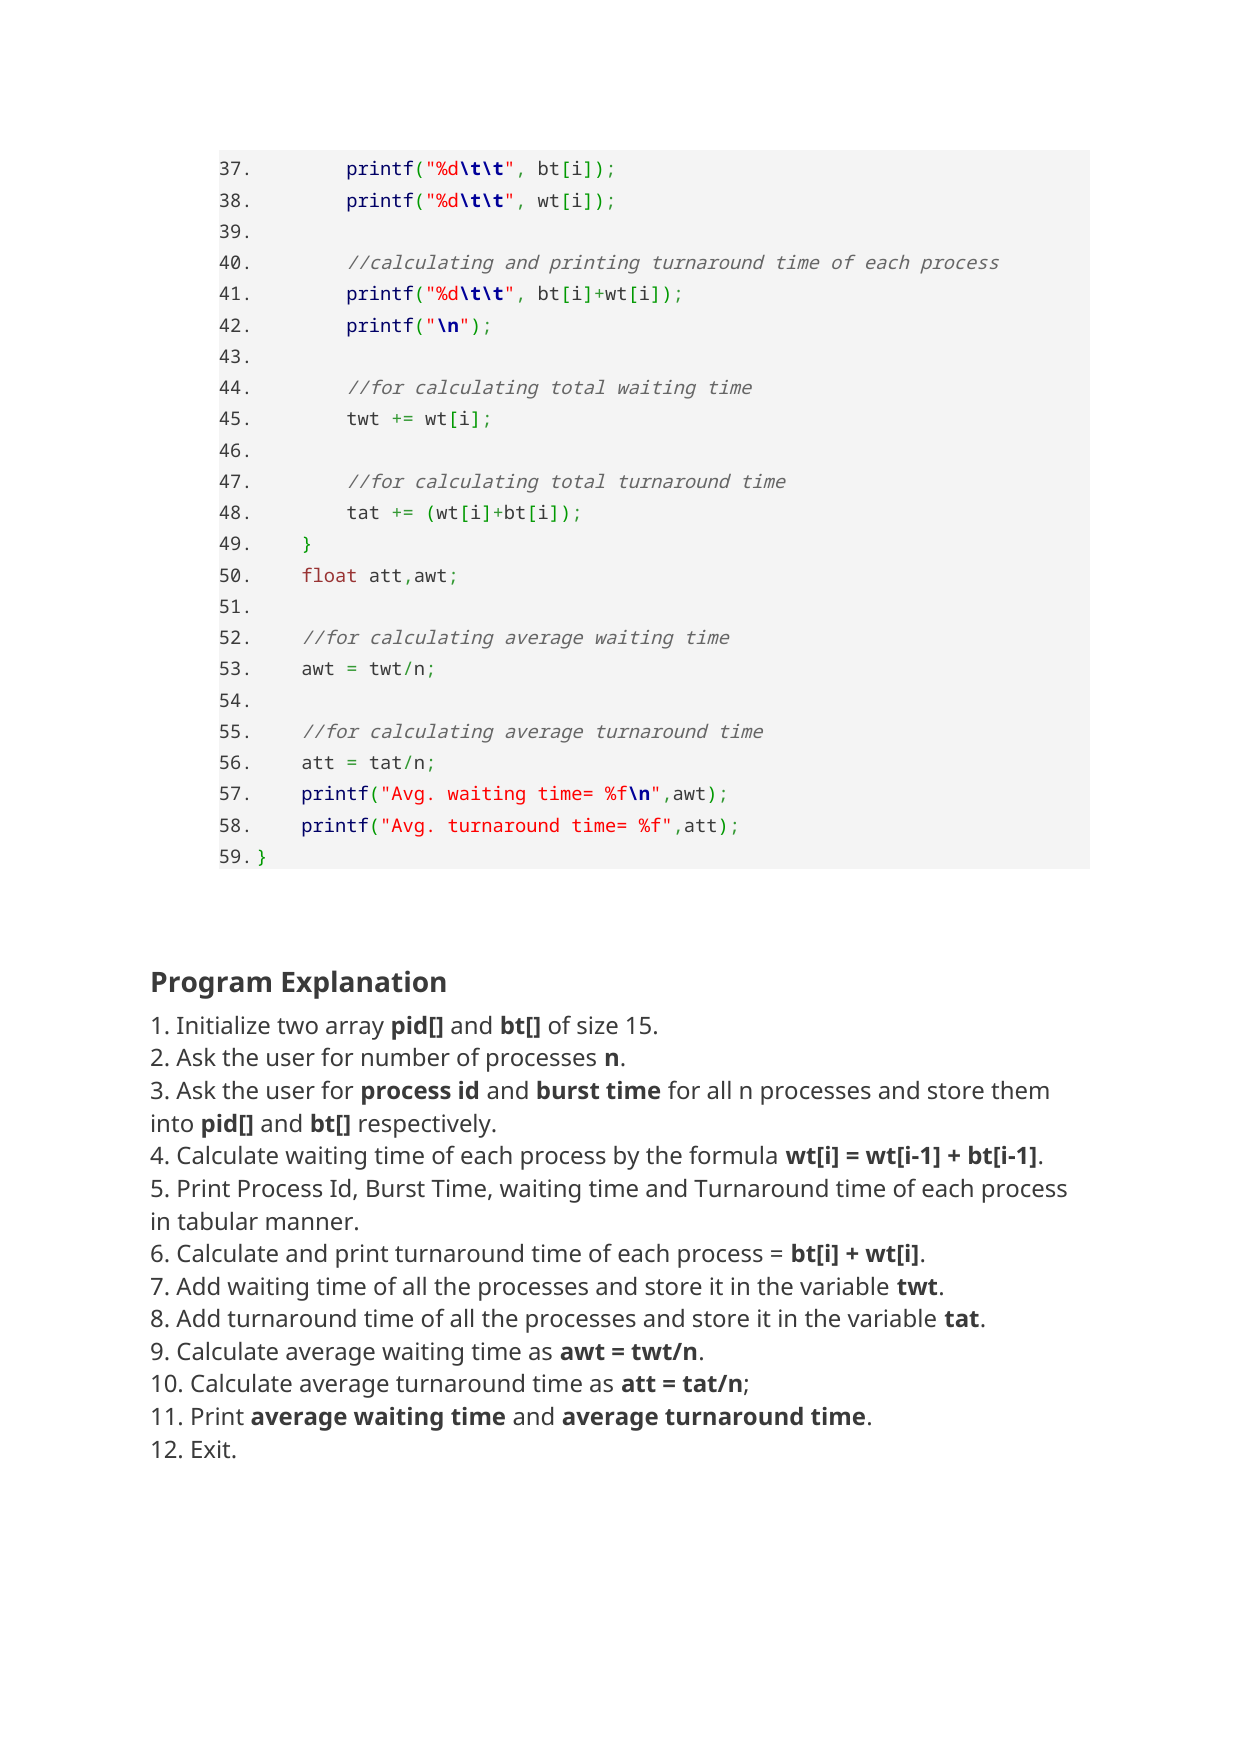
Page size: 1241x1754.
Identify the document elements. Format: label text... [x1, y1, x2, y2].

text 1. Initialize two array pid[] and bt[] of size 15. 2. Ask the user for number of processes n. 3. Ask the user for process id and burst time for all n processes and store them into pid[] and bt[] respectively. 4. Calculate waiting time of each process by the formula wt[i] = wt[i-1] + bt[i-1]. 5. Print Process Id, Burst Time, waiting time and Turnaround time of each process in tabular manner. 6. Calculate and print turnaround time of each process = bt[i] + wt[i]. 7. Add waiting time of all the processes and store it in the variable twt. 8. Add turnaround time of all the processes and store it in the variable tat. 9. Calculate average waiting time as awt = twt/n. 10. Calculate average turnaround time as att = tat/n; 11. Print average waiting time and average turnaround time. 12. Exit. [150, 1009, 1090, 1465]
list printf("Avg. waiting time= %f\n",awt); [219, 775, 1090, 806]
list printf("Avg. turnaround time= %f",att); [219, 806, 1090, 837]
list //for calculating total waiting time [219, 369, 1090, 400]
list //calculating and printing turnaround time of each process [219, 244, 1090, 275]
list awt = twt/n; [219, 650, 1090, 681]
list printf("\n"); [219, 306, 1090, 337]
list printf("%d\t\t", bt[i]); [219, 150, 1090, 181]
list tat += (wt[i]+bt[i]); [219, 494, 1090, 525]
list twt += wt[i]; [219, 400, 1090, 431]
text Program Explanation [150, 962, 1090, 1001]
list } [219, 837, 1090, 869]
list //for calculating average turnaround time [219, 712, 1090, 744]
list float att,awt; [219, 556, 1090, 587]
list printf("%d\t\t", wt[i]); [219, 181, 1090, 212]
list } [219, 525, 1090, 556]
list att = tat/n; [219, 744, 1090, 775]
list //for calculating average waiting time [219, 619, 1090, 650]
list printf("%d\t\t", bt[i]+wt[i]); [219, 275, 1090, 306]
list //for calculating total turnaround time [219, 462, 1090, 494]
